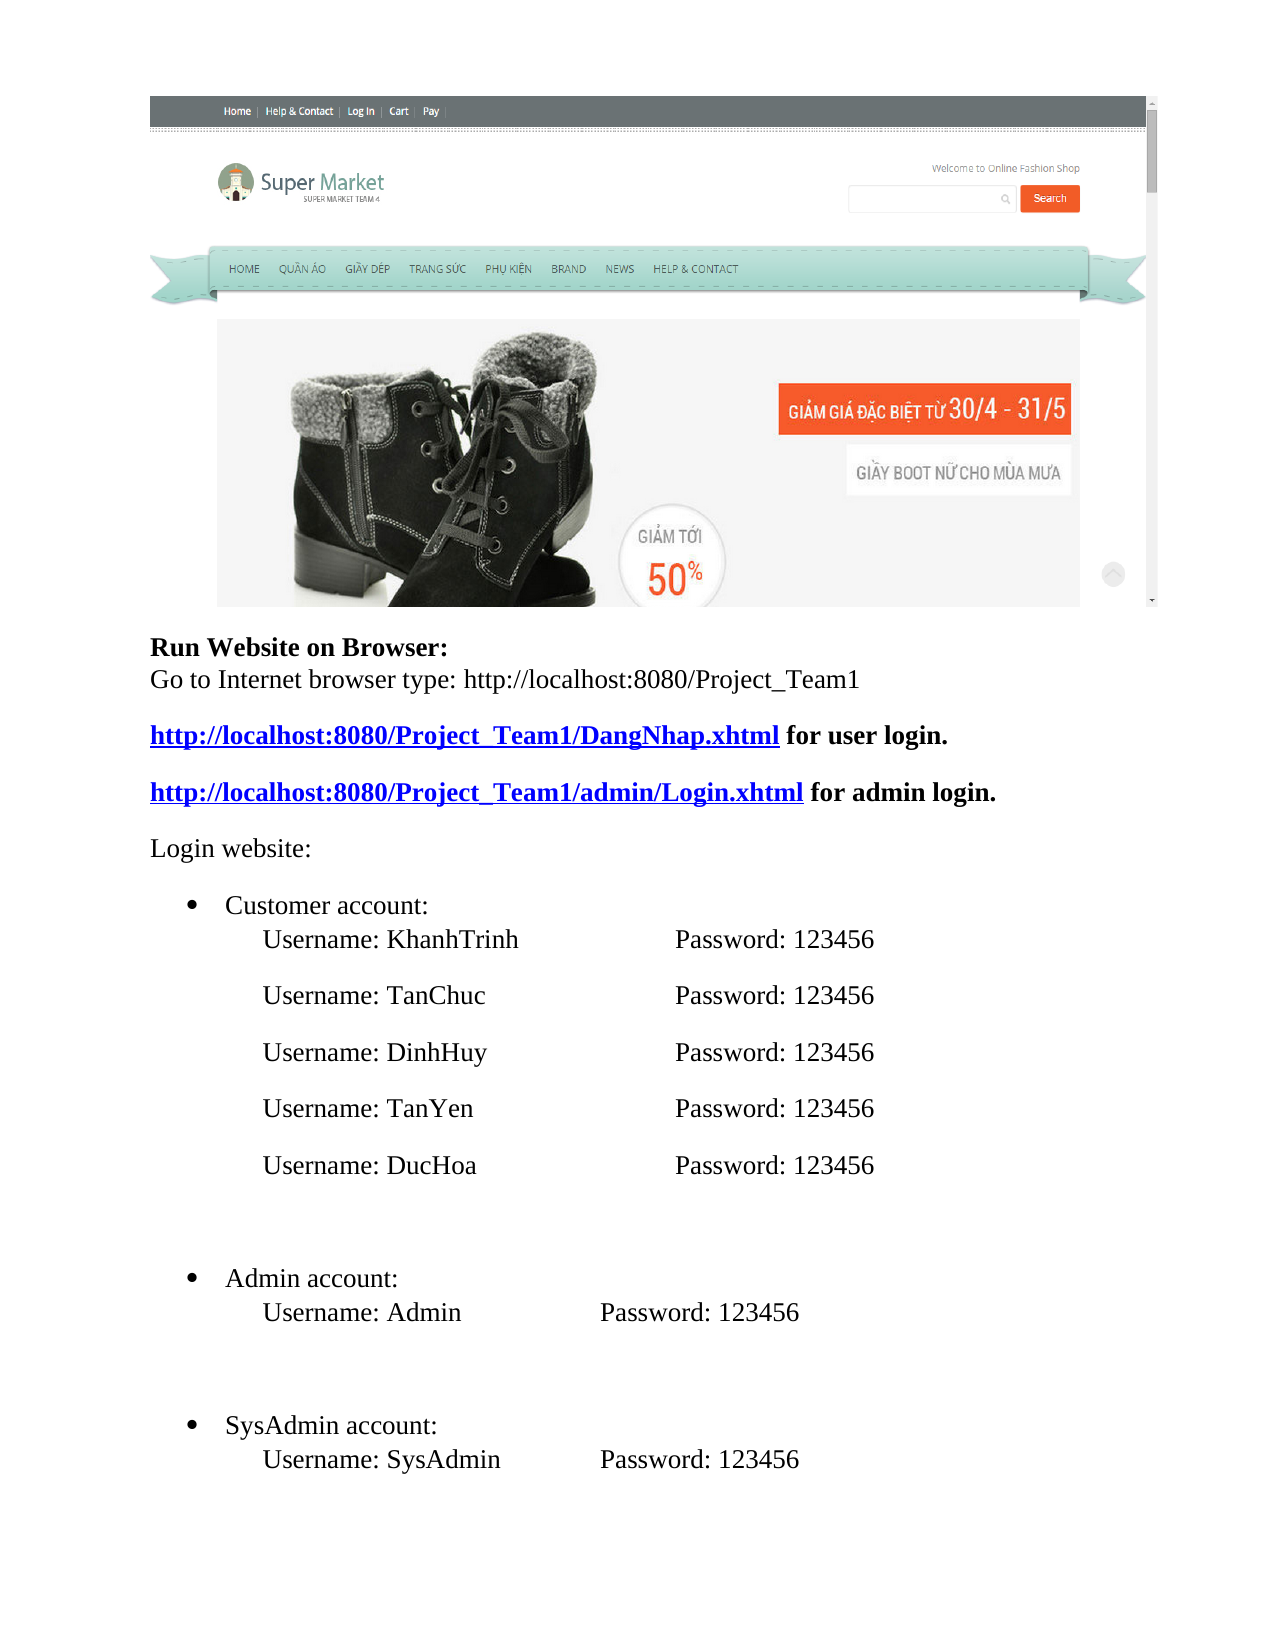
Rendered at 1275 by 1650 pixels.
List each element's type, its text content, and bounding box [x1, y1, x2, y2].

text Username: SysAdmin Password: 123456 [187, 1443, 1125, 1474]
text Username: TanChuc Password: 123456 [187, 979, 1125, 1010]
text Username: Admin Password: 123456 [187, 1296, 1125, 1327]
text Username: DucHoa Password: 123456 [187, 1149, 1125, 1180]
text http://localhost:8080/Project_Team1/DangNhap.xhtml for user login. [150, 719, 1125, 750]
text Username: TanYen Password: 123456 [187, 1092, 1125, 1123]
text Login website: [150, 832, 1125, 863]
list Admin account: [187, 1262, 1125, 1293]
text http://localhost:8080/Project_Team1/admin/Login.xhtml for admin login. [150, 776, 1125, 807]
text Run Website on Browser: [150, 632, 1125, 663]
text Go to Internet browser type: http://localhost:8080/Project_Team1 [150, 663, 1125, 694]
text Username: KhanhTrinh Password: 123456 [187, 923, 1125, 954]
text Username: DinhHuy Password: 123456 [187, 1036, 1125, 1067]
picture [150, 96, 1158, 607]
list SysAdmin account: [187, 1409, 1125, 1440]
list Customer account: [187, 889, 1125, 920]
